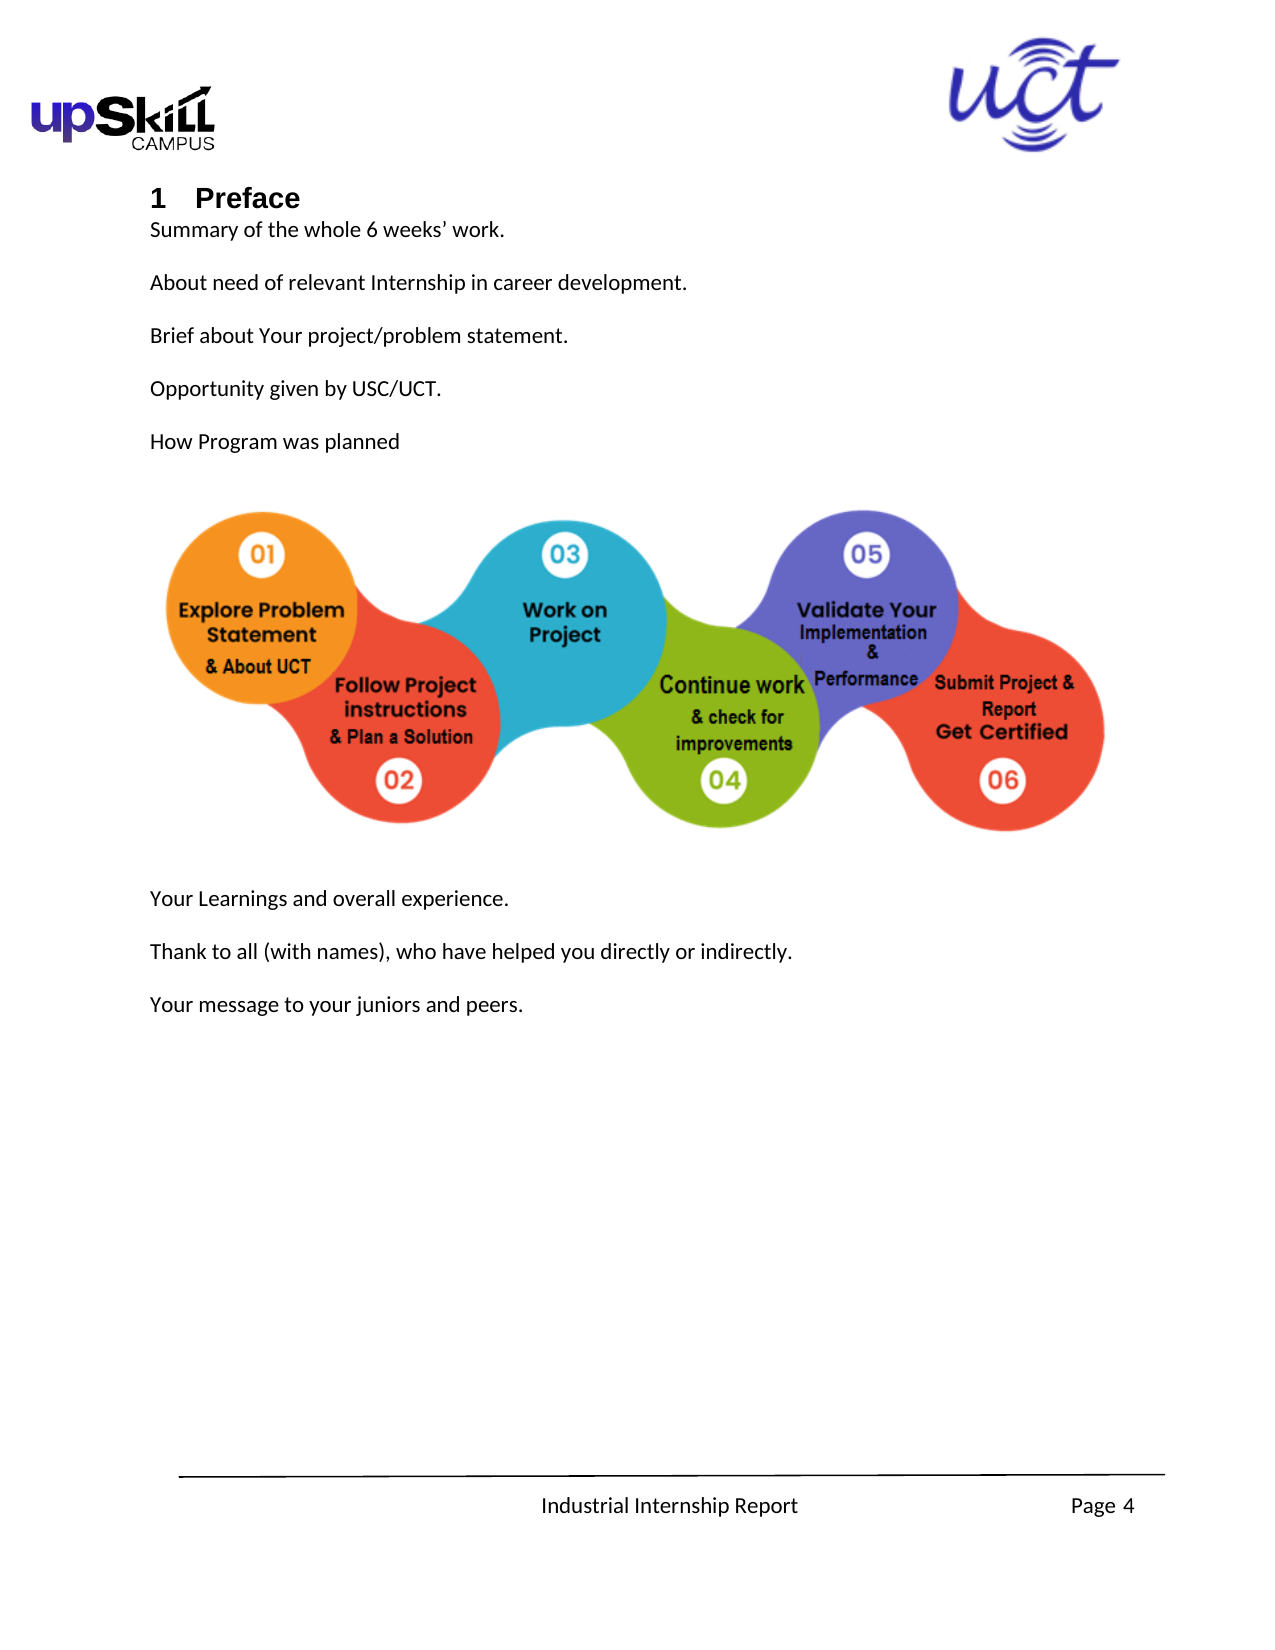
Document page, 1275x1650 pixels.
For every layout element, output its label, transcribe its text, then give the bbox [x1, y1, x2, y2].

text Thank to all (with names), who have helped you directly or indirectly. [150, 937, 1134, 965]
picture [946, 28, 1125, 154]
text Summary of the whole 6 weeks’ work. [150, 215, 1134, 243]
text Your Learnings and overall experience. [150, 884, 1134, 912]
picture [0, 73, 246, 154]
text Opportunity given by USC/UCT. [150, 374, 1134, 402]
text Brief about Your project/problem statement. [150, 321, 1134, 349]
text About need of relevant Internship in career development. [150, 268, 1134, 296]
text Your message to your juniors and peers. [150, 990, 1134, 1018]
picture [150, 480, 1135, 859]
text How Program was planned [150, 427, 1134, 455]
subtitle Preface [150, 181, 1134, 215]
